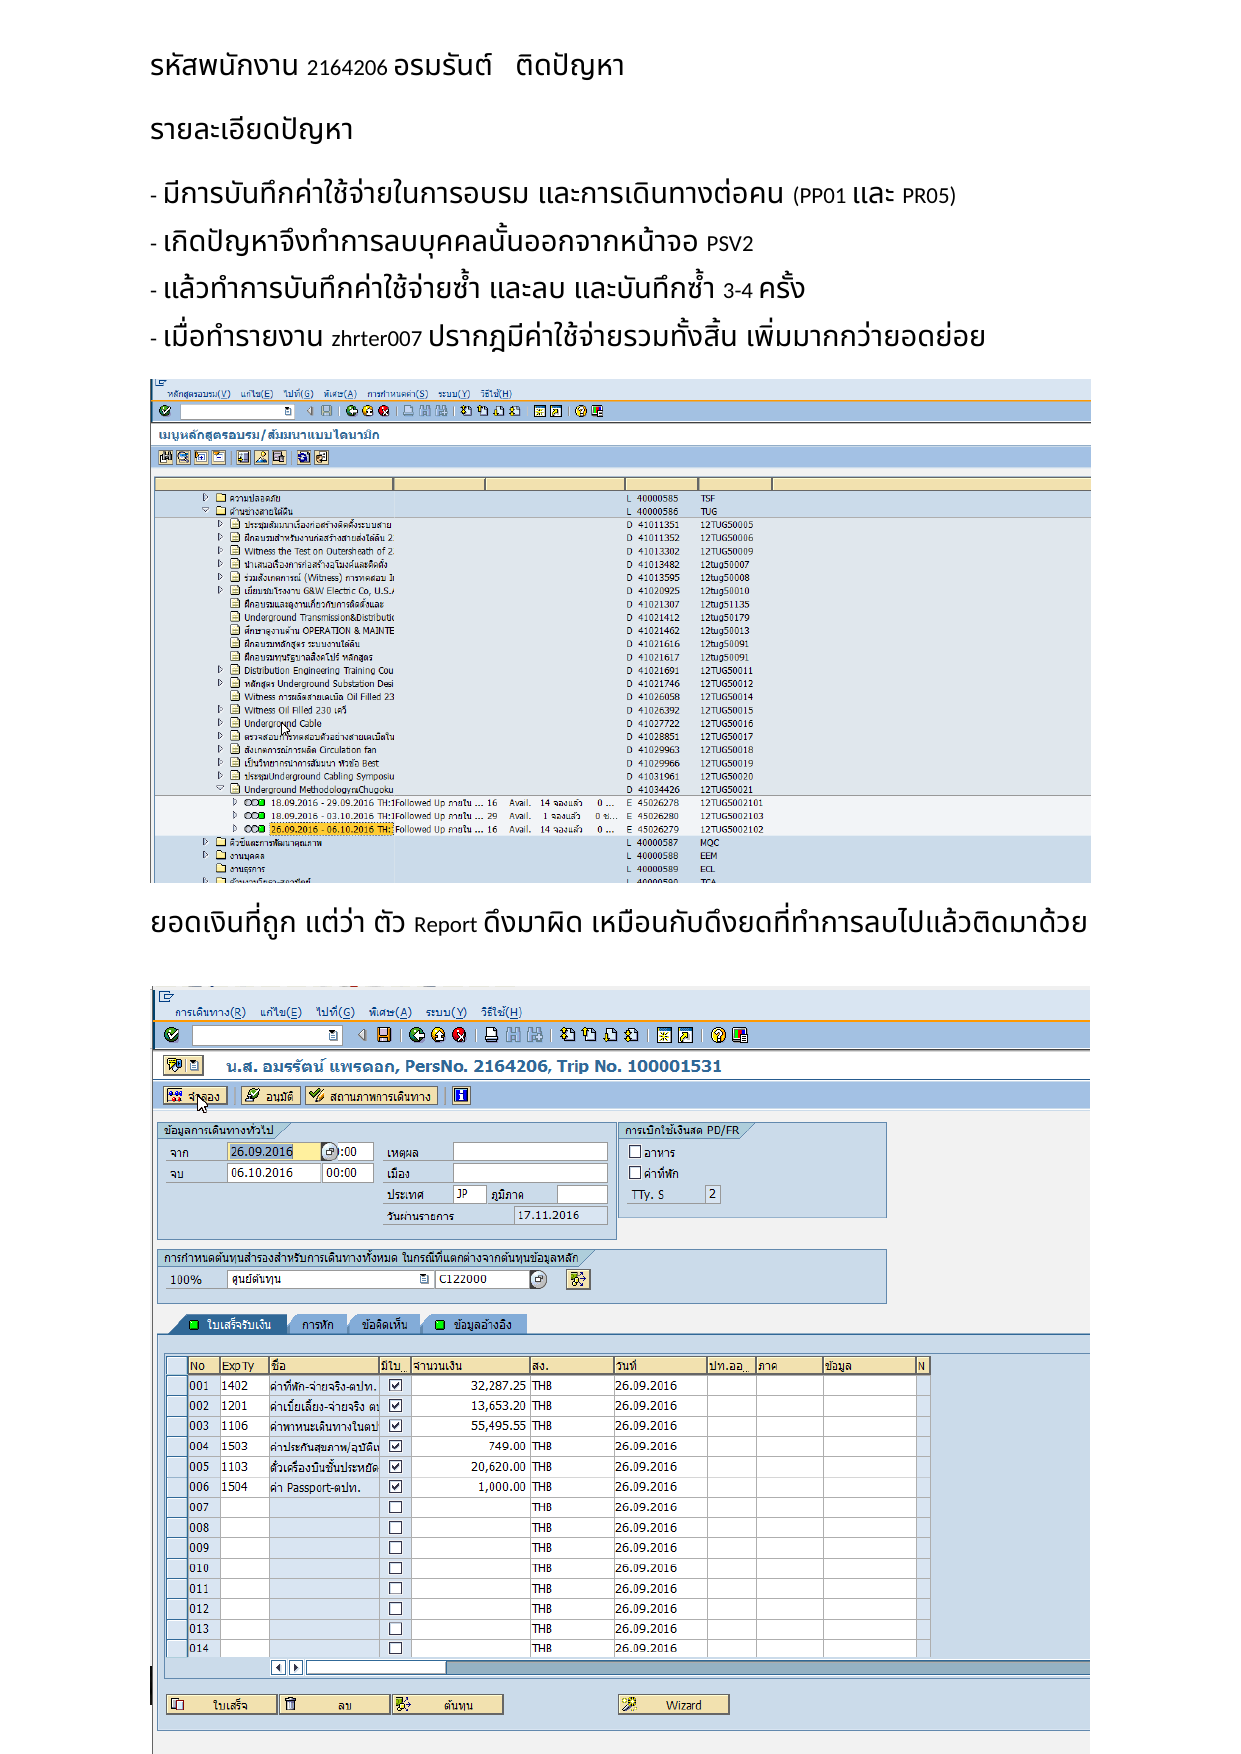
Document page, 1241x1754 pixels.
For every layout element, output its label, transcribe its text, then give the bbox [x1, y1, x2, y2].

picture [150, 986, 1090, 1754]
picture [150, 379, 1091, 883]
text ยอดเงินที่ถูก แต่ว่า ตัว Report ดึงมาผิด เหมือนกับดึงยดที่ทำการลบไปแล้วติดมาด้วย [150, 902, 1090, 946]
text รายละเอียดปัญหา [150, 108, 1090, 153]
text - มีการบันทึกค่าใช้จ่ายในการอบรม และการเดินทางต่อคน (PP01 และ PR05) - เกิดปัญหาจึงทำการลบบุคคลนั้นออกจากหน้าจอ PSV2 - แล้วทำการบันทึกค่าใช้จ่ายซ้ำ และลบ และบันทึกซ้ำ 3-4 ครั้ง - เมื่อทำรายงาน zhrter007 ปรากฎมีค่าใช้จ่ายรวมทั้งสิ้น เพิ่มมากกว่ายอดย่อย [150, 173, 1090, 359]
text รหัสพนักงาน 2164206 อรมรันต์ ติดปัญหา [150, 44, 1090, 88]
